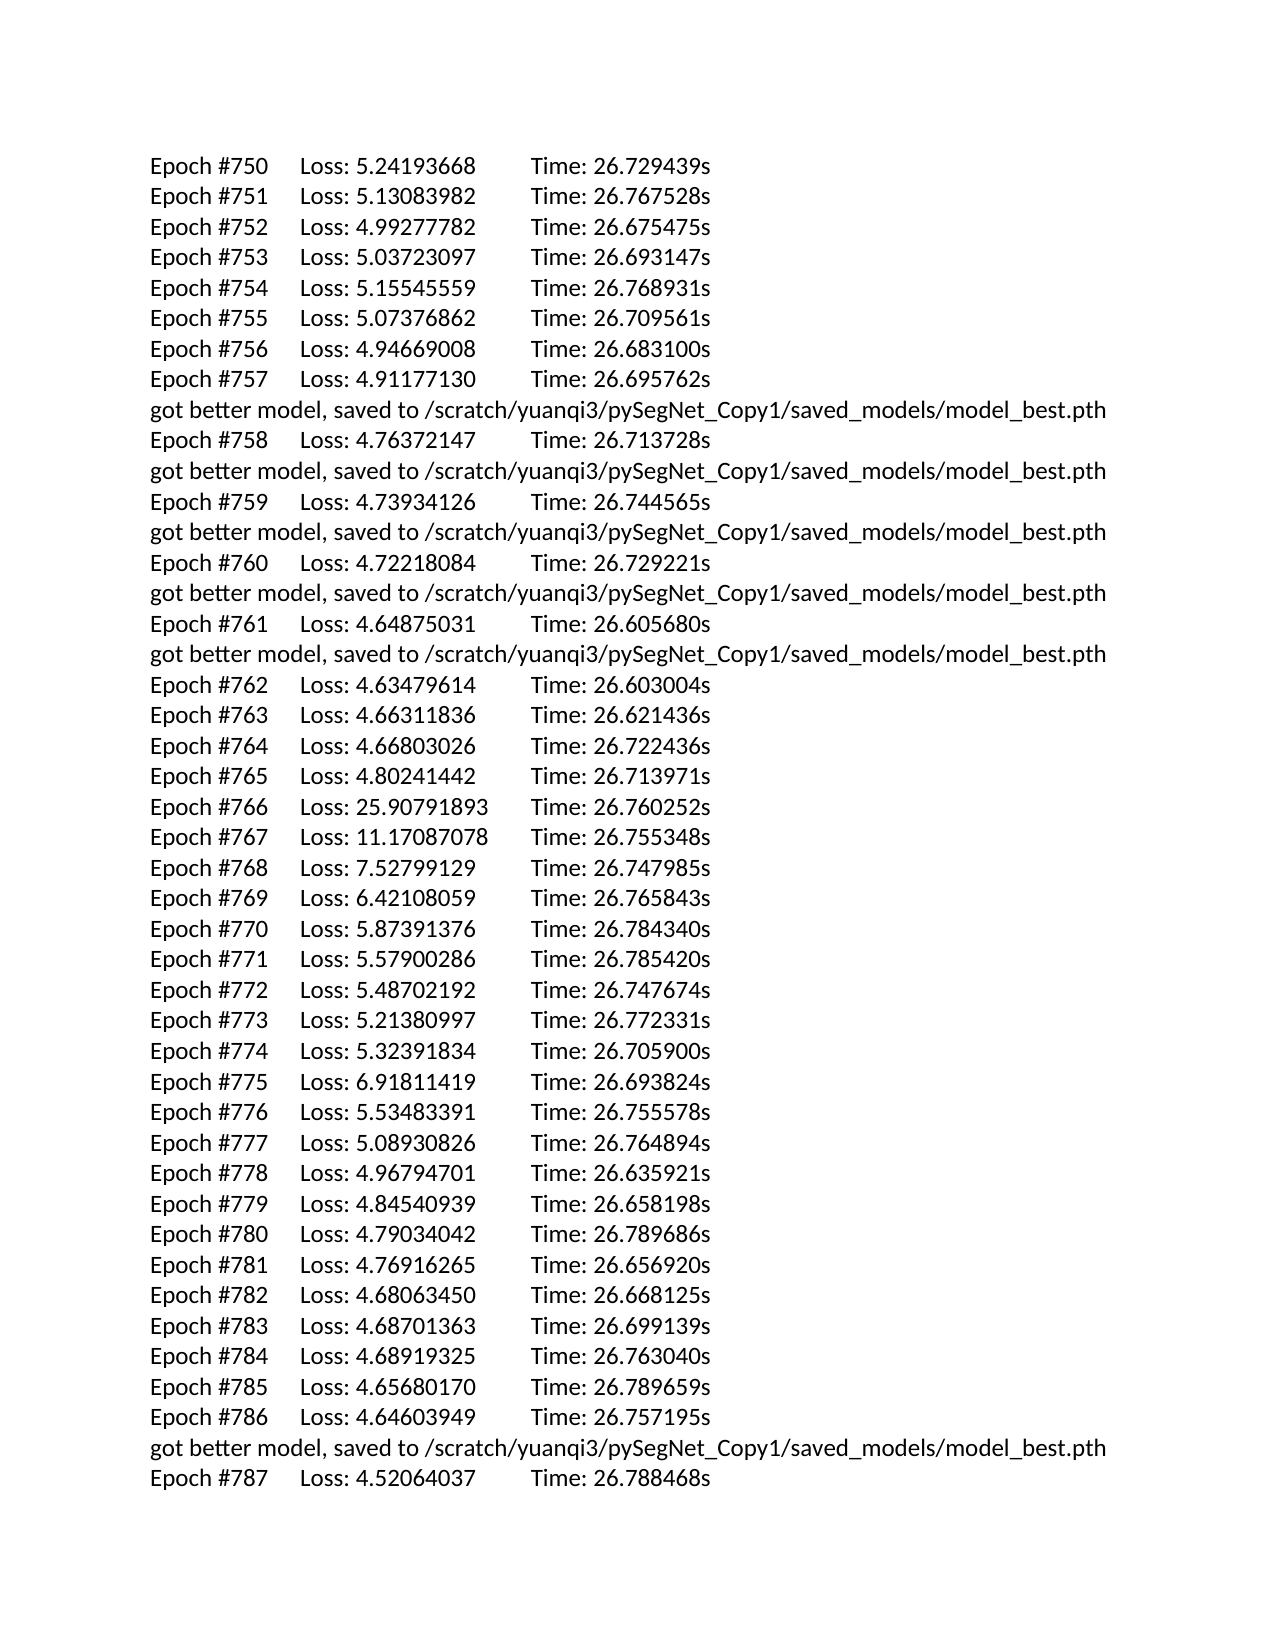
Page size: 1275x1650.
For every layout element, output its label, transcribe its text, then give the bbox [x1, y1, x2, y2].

text Epoch #764 Loss: 4.66803026 Time: 26.722436s [150, 730, 1125, 760]
text Epoch #757 Loss: 4.91177130 Time: 26.695762s [150, 364, 1125, 394]
text Epoch #756 Loss: 4.94669008 Time: 26.683100s [150, 333, 1125, 364]
text Epoch #772 Loss: 5.48702192 Time: 26.747674s [150, 974, 1125, 1004]
text Epoch #778 Loss: 4.96794701 Time: 26.635921s [150, 1157, 1125, 1188]
text Epoch #752 Loss: 4.99277782 Time: 26.675475s [150, 211, 1125, 242]
text Epoch #777 Loss: 5.08930826 Time: 26.764894s [150, 1127, 1125, 1157]
text got better model, saved to /scratch/yuanqi3/pySegNet_Copy1/saved_models/model_best.pth [150, 455, 1125, 486]
text Epoch #787 Loss: 4.52064037 Time: 26.788468s [150, 1462, 1125, 1493]
text Epoch #776 Loss: 5.53483391 Time: 26.755578s [150, 1096, 1125, 1127]
text Epoch #779 Loss: 4.84540939 Time: 26.658198s [150, 1188, 1125, 1218]
text Epoch #767 Loss: 11.17087078 Time: 26.755348s [150, 821, 1125, 852]
text Epoch #768 Loss: 7.52799129 Time: 26.747985s [150, 852, 1125, 882]
text Epoch #765 Loss: 4.80241442 Time: 26.713971s [150, 760, 1125, 791]
text got better model, saved to /scratch/yuanqi3/pySegNet_Copy1/saved_models/model_best.pth [150, 516, 1125, 547]
text Epoch #760 Loss: 4.72218084 Time: 26.729221s [150, 547, 1125, 577]
text Epoch #762 Loss: 4.63479614 Time: 26.603004s [150, 669, 1125, 699]
text Epoch #782 Loss: 4.68063450 Time: 26.668125s [150, 1279, 1125, 1310]
text Epoch #780 Loss: 4.79034042 Time: 26.789686s [150, 1218, 1125, 1249]
text Epoch #769 Loss: 6.42108059 Time: 26.765843s [150, 882, 1125, 913]
text Epoch #786 Loss: 4.64603949 Time: 26.757195s [150, 1401, 1125, 1432]
text Epoch #758 Loss: 4.76372147 Time: 26.713728s [150, 425, 1125, 455]
text got better model, saved to /scratch/yuanqi3/pySegNet_Copy1/saved_models/model_best.pth [150, 577, 1125, 608]
text Epoch #770 Loss: 5.87391376 Time: 26.784340s [150, 913, 1125, 943]
text got better model, saved to /scratch/yuanqi3/pySegNet_Copy1/saved_models/model_best.pth [150, 638, 1125, 669]
text Epoch #781 Loss: 4.76916265 Time: 26.656920s [150, 1249, 1125, 1279]
text Epoch #783 Loss: 4.68701363 Time: 26.699139s [150, 1310, 1125, 1340]
text Epoch #784 Loss: 4.68919325 Time: 26.763040s [150, 1340, 1125, 1371]
text Epoch #773 Loss: 5.21380997 Time: 26.772331s [150, 1004, 1125, 1035]
text Epoch #763 Loss: 4.66311836 Time: 26.621436s [150, 699, 1125, 730]
text Epoch #755 Loss: 5.07376862 Time: 26.709561s [150, 303, 1125, 333]
text Epoch #750 Loss: 5.24193668 Time: 26.729439s [150, 150, 1125, 181]
text Epoch #753 Loss: 5.03723097 Time: 26.693147s [150, 242, 1125, 272]
text Epoch #774 Loss: 5.32391834 Time: 26.705900s [150, 1035, 1125, 1066]
text Epoch #766 Loss: 25.90791893 Time: 26.760252s [150, 791, 1125, 821]
text Epoch #759 Loss: 4.73934126 Time: 26.744565s [150, 486, 1125, 516]
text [150, 1432, 1125, 1462]
text Epoch #754 Loss: 5.15545559 Time: 26.768931s [150, 272, 1125, 303]
text Epoch #771 Loss: 5.57900286 Time: 26.785420s [150, 943, 1125, 974]
text Epoch #785 Loss: 4.65680170 Time: 26.789659s [150, 1371, 1125, 1401]
text Epoch #761 Loss: 4.64875031 Time: 26.605680s [150, 608, 1125, 638]
text Epoch #775 Loss: 6.91811419 Time: 26.693824s [150, 1066, 1125, 1096]
text got better model, saved to /scratch/yuanqi3/pySegNet_Copy1/saved_models/model_best.pth [150, 394, 1125, 425]
text Epoch #751 Loss: 5.13083982 Time: 26.767528s [150, 181, 1125, 211]
